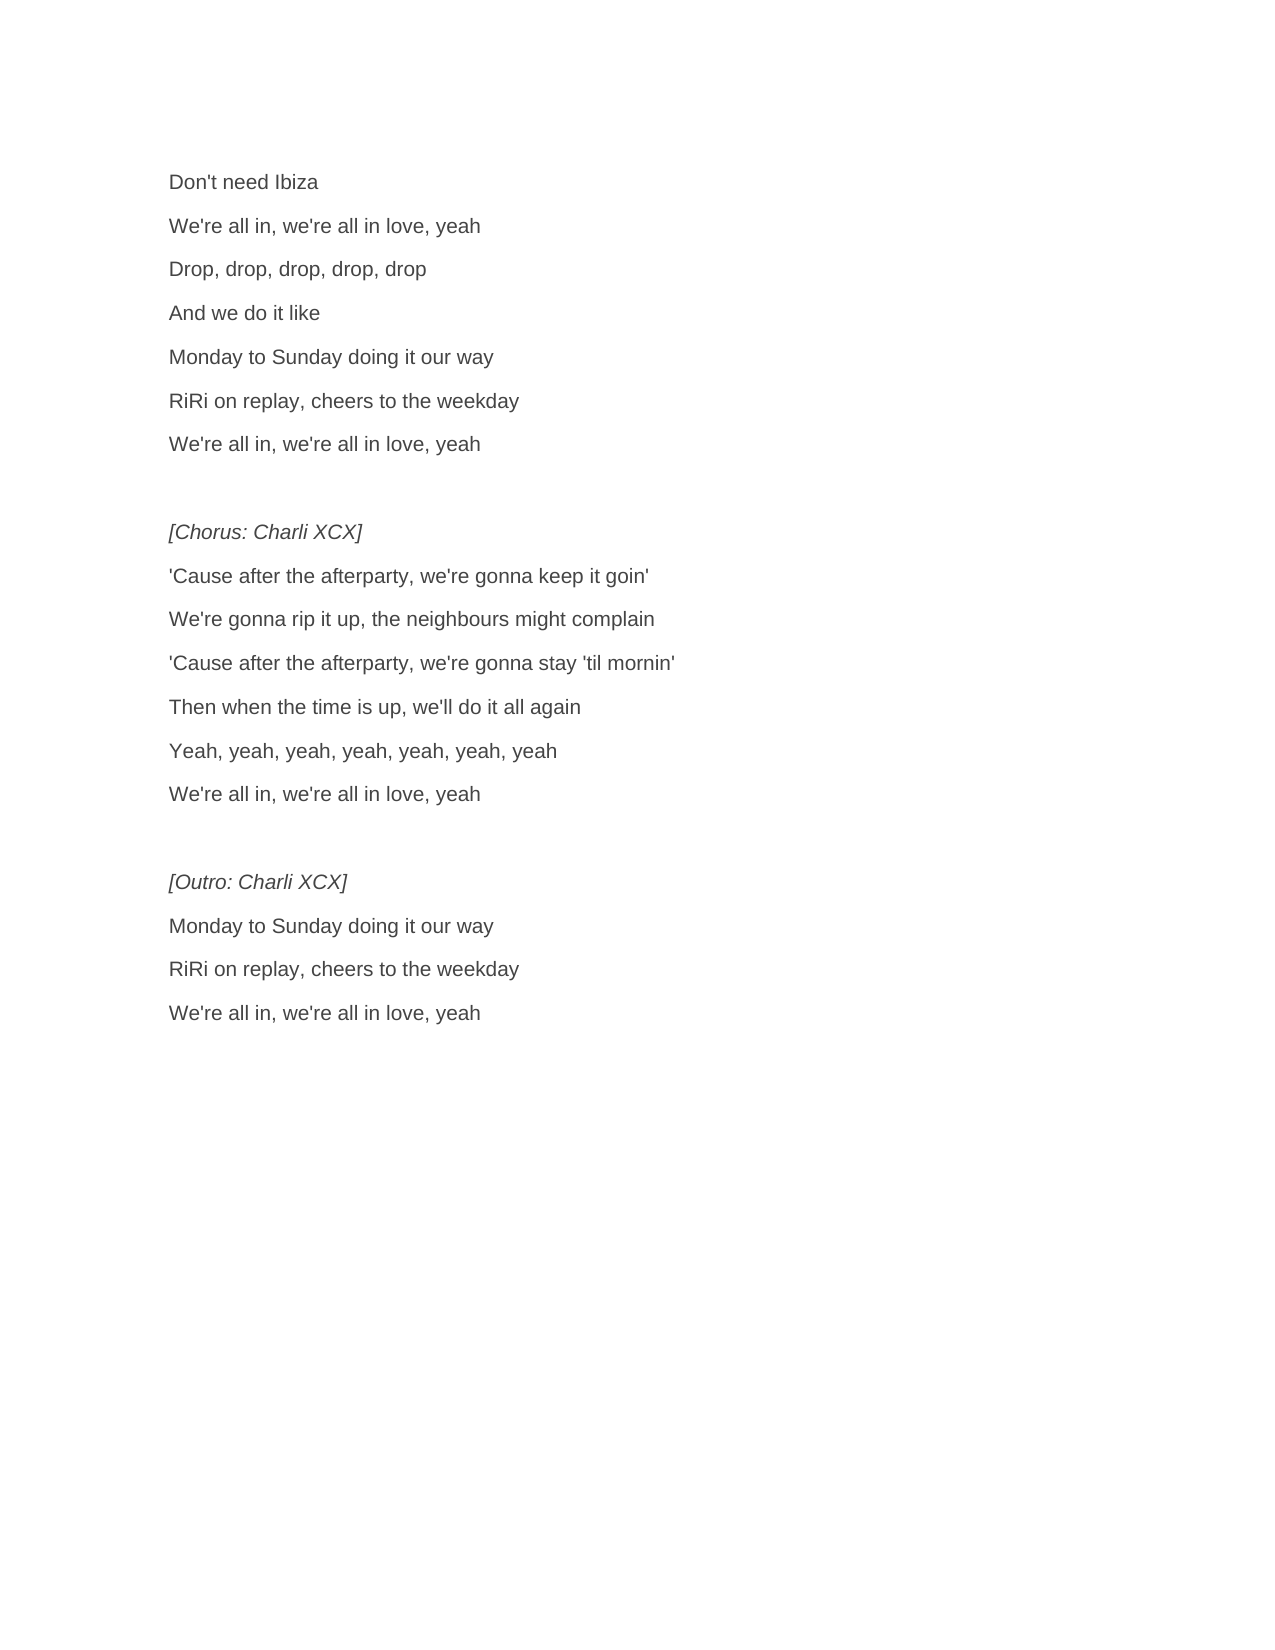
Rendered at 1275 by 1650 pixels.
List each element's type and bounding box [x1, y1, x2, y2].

text [169, 150, 1106, 1025]
